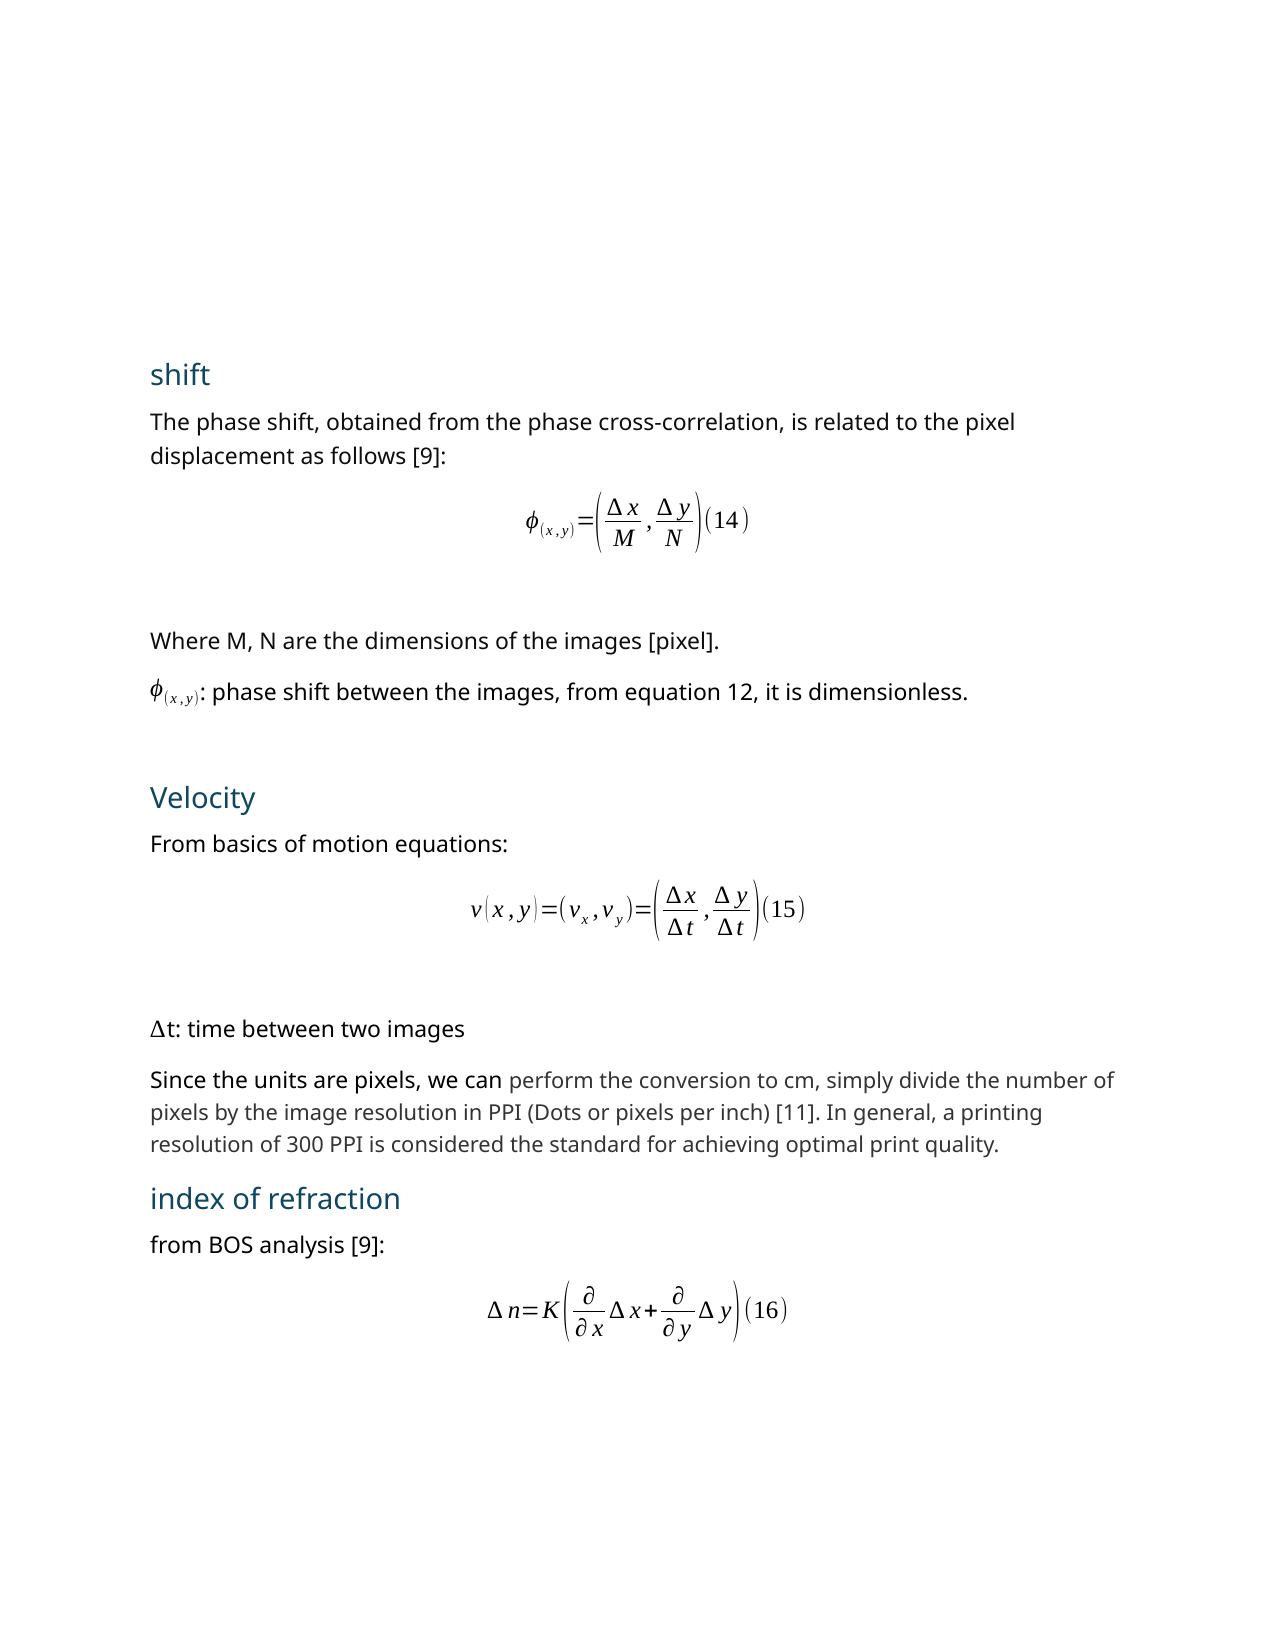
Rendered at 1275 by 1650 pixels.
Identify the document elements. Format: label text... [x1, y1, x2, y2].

subtitle Velocity [150, 777, 1125, 817]
text The phase shift, obtained from the phase cross-correlation, is related to the pixel displacement as follows [9]: [150, 406, 1125, 471]
text Where M, N are the dimensions of the images [pixel]. [150, 624, 1125, 656]
subtitle index of refraction [150, 1178, 1125, 1218]
text From basics of motion equations: [150, 828, 1125, 860]
text Since the units are pixels, we can perform the conversion to cm, simply divide the number of pixels by the image resolution in PPI (Dots or pixels per inch) [11]. In general, a printing resolution of 300 PPI is considered the standard for achieving optimal print quality. [150, 1064, 1125, 1159]
text t: time between two images [150, 1013, 1125, 1045]
text : phase shift between the images, from equation 12, it is dimensionless. [150, 675, 1125, 708]
text from BOS analysis [9]: [150, 1229, 1125, 1261]
subtitle shift [150, 355, 1125, 394]
